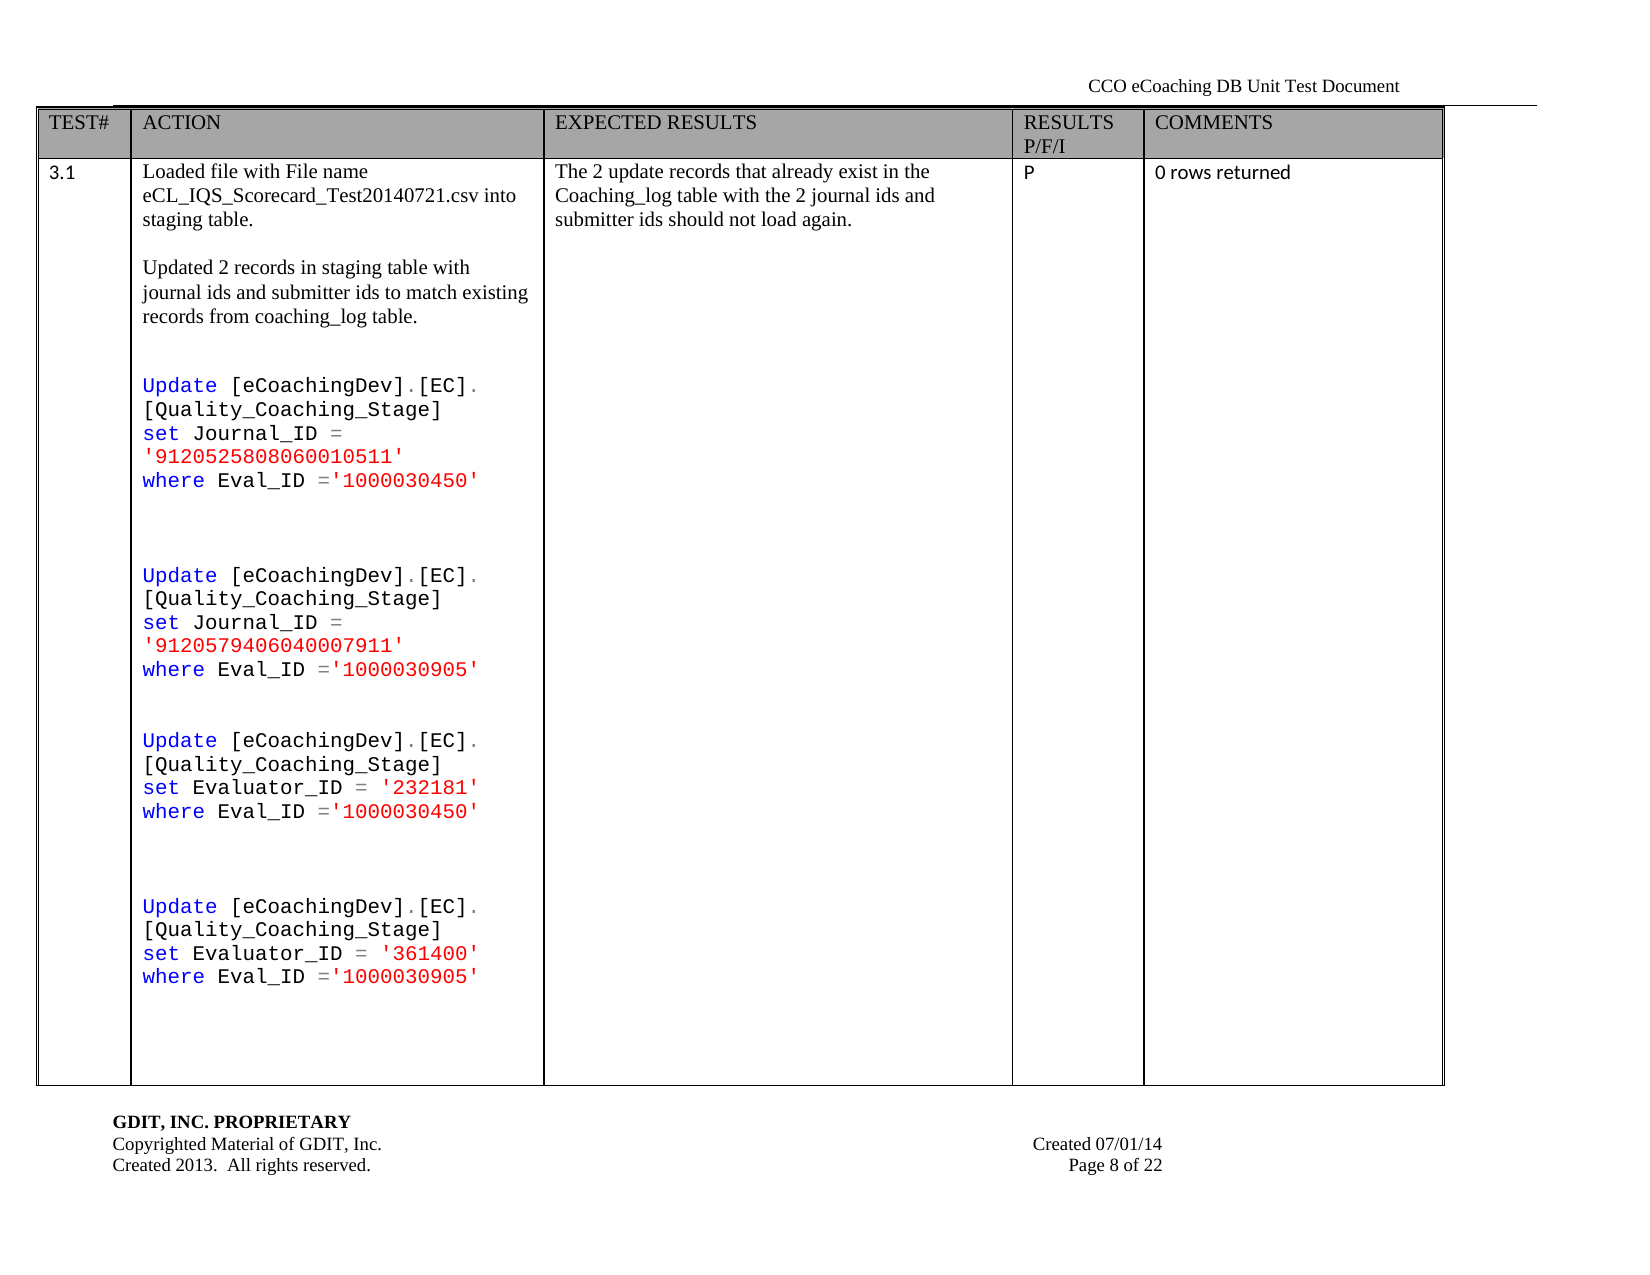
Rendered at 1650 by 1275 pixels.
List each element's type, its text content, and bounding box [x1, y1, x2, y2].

table_header TEST# [39, 110, 130, 158]
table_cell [132, 159, 543, 1085]
table_header EXPECTED RESULTS [545, 110, 1012, 158]
table_header COMMENTS [1145, 110, 1442, 158]
table_header ACTION [132, 110, 543, 158]
table_header RESULTS P/F/I [1013, 110, 1143, 158]
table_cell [545, 159, 1012, 1085]
table_cell 0 rows returned [1145, 159, 1442, 1085]
table_cell 3.1 [39, 159, 130, 1085]
table_cell P [1013, 159, 1143, 1085]
